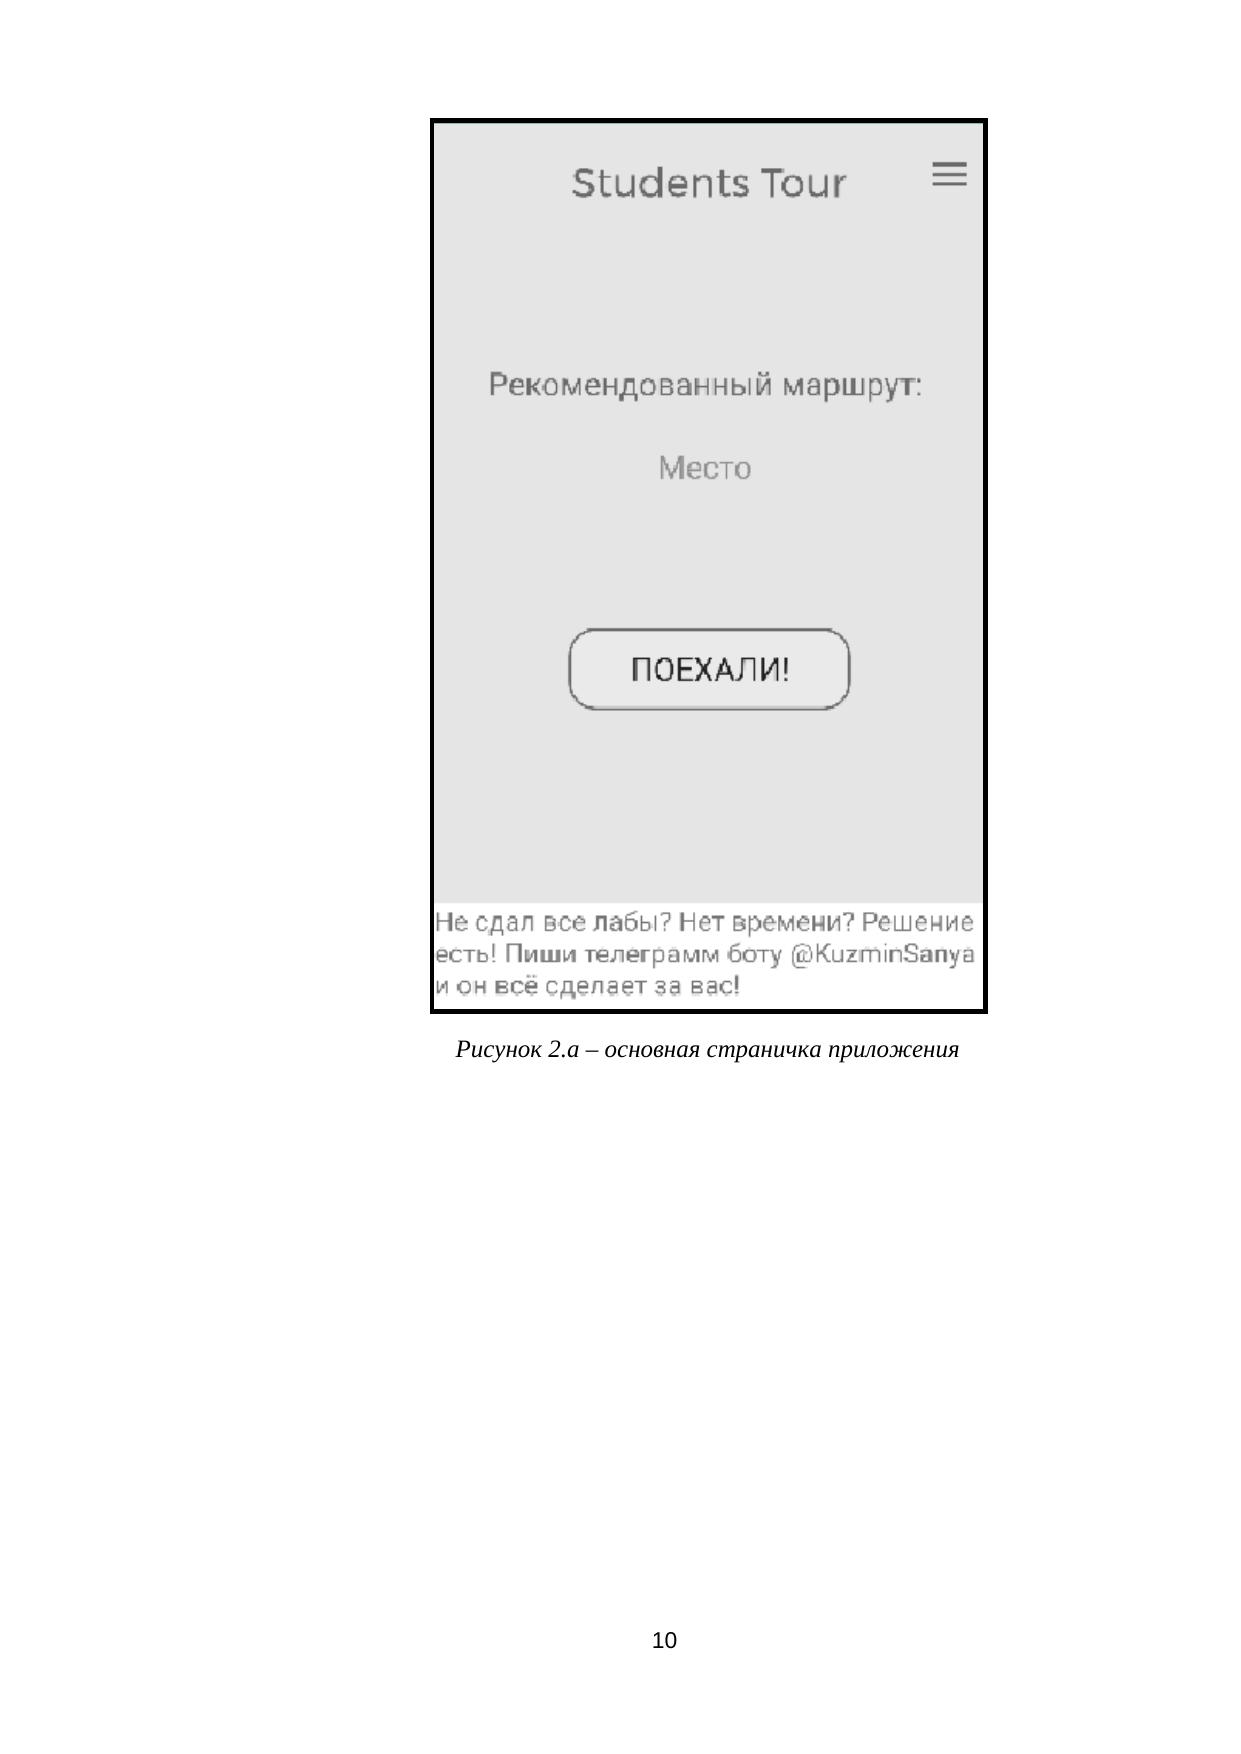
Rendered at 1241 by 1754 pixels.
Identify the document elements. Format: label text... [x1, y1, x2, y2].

text Рисунок 2.а – основная страничка приложения [177, 1034, 1152, 1063]
picture [434, 123, 983, 1009]
